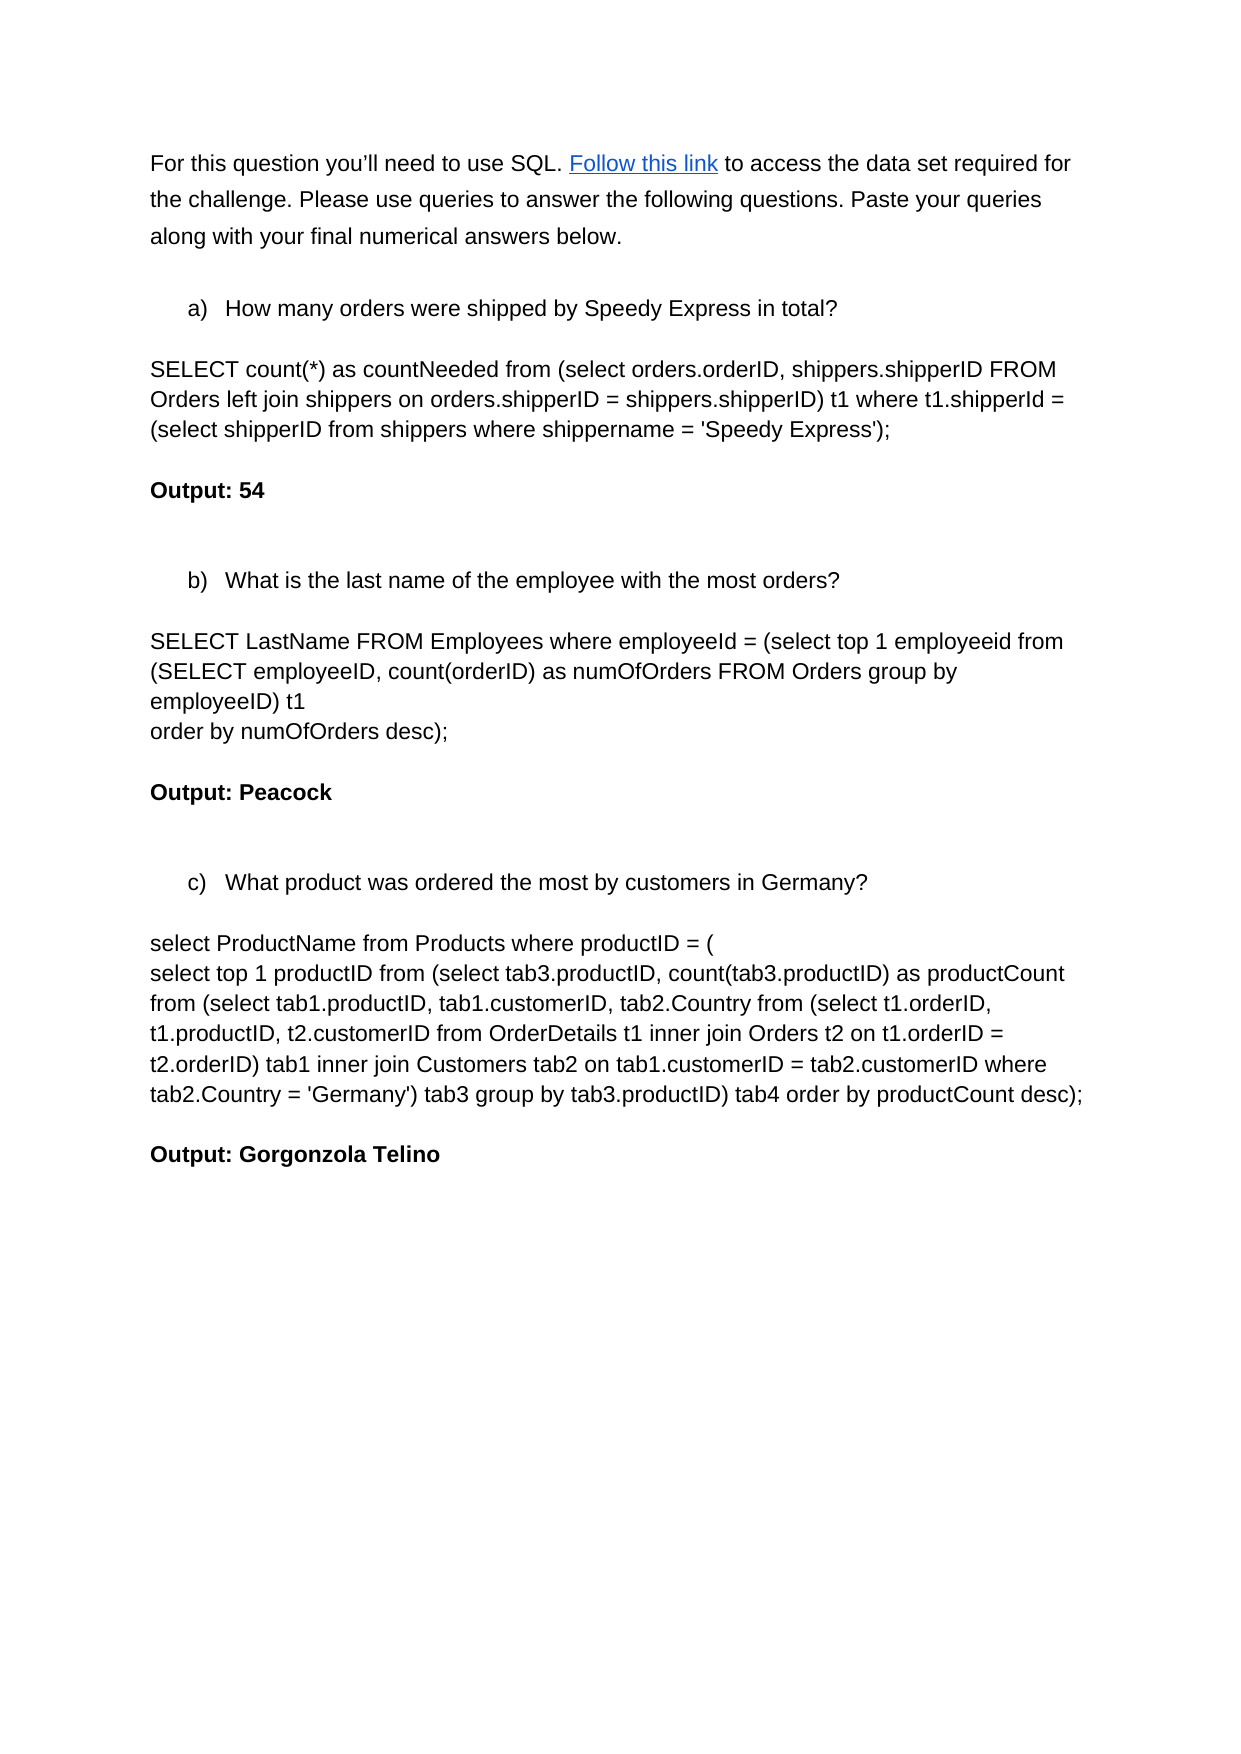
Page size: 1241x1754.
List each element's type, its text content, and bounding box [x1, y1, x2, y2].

list How many orders were shipped by Speedy Express in total? [187, 295, 1090, 322]
list What is the last name of the employee with the most orders? [187, 567, 1090, 594]
text order by numOfOrders desc); [150, 718, 1090, 745]
text Output: Gorgonzola Telino [150, 1141, 1090, 1168]
text select top 1 productID from (select tab3.productID, count(tab3.productID) as productCount from (select tab1.productID, tab1.customerID, tab2.Country from (select t1.orderID, t1.productID, t2.customerID from OrderDetails t1 inner join Orders t2 on t1.orderID = t2.orderID) tab1 inner join Customers tab2 on tab1.customerID = tab2.customerID where tab2.Country = 'Germany') tab3 group by tab3.productID) tab4 order by productCount desc); [150, 960, 1090, 1107]
text SELECT LastName FROM Employees where employeeId = (select top 1 employeeid from (SELECT employeeID, count(orderID) as numOfOrders FROM Orders group by employeeID) t1 [150, 628, 1090, 714]
text SELECT count(*) as countNeeded from (select orders.orderID, shippers.shipperID FROM Orders left join shippers on orders.shipperID = shippers.shipperID) t1 where t1.shipperId = (select shipperID from shippers where shippername = 'Speedy Express'); [150, 356, 1090, 443]
text For this question you’ll need to use SQL. Follow this link to access the data set required for the challenge. Please use queries to answer the following questions. Paste your queries along with your final numerical answers below. [150, 150, 1090, 249]
list What product was ordered the most by customers in Germany? [187, 869, 1090, 896]
text select ProductName from Products where productID = ( [150, 930, 1090, 956]
text Output: 54 [150, 477, 1090, 503]
text Output: Peacock [150, 779, 1090, 805]
